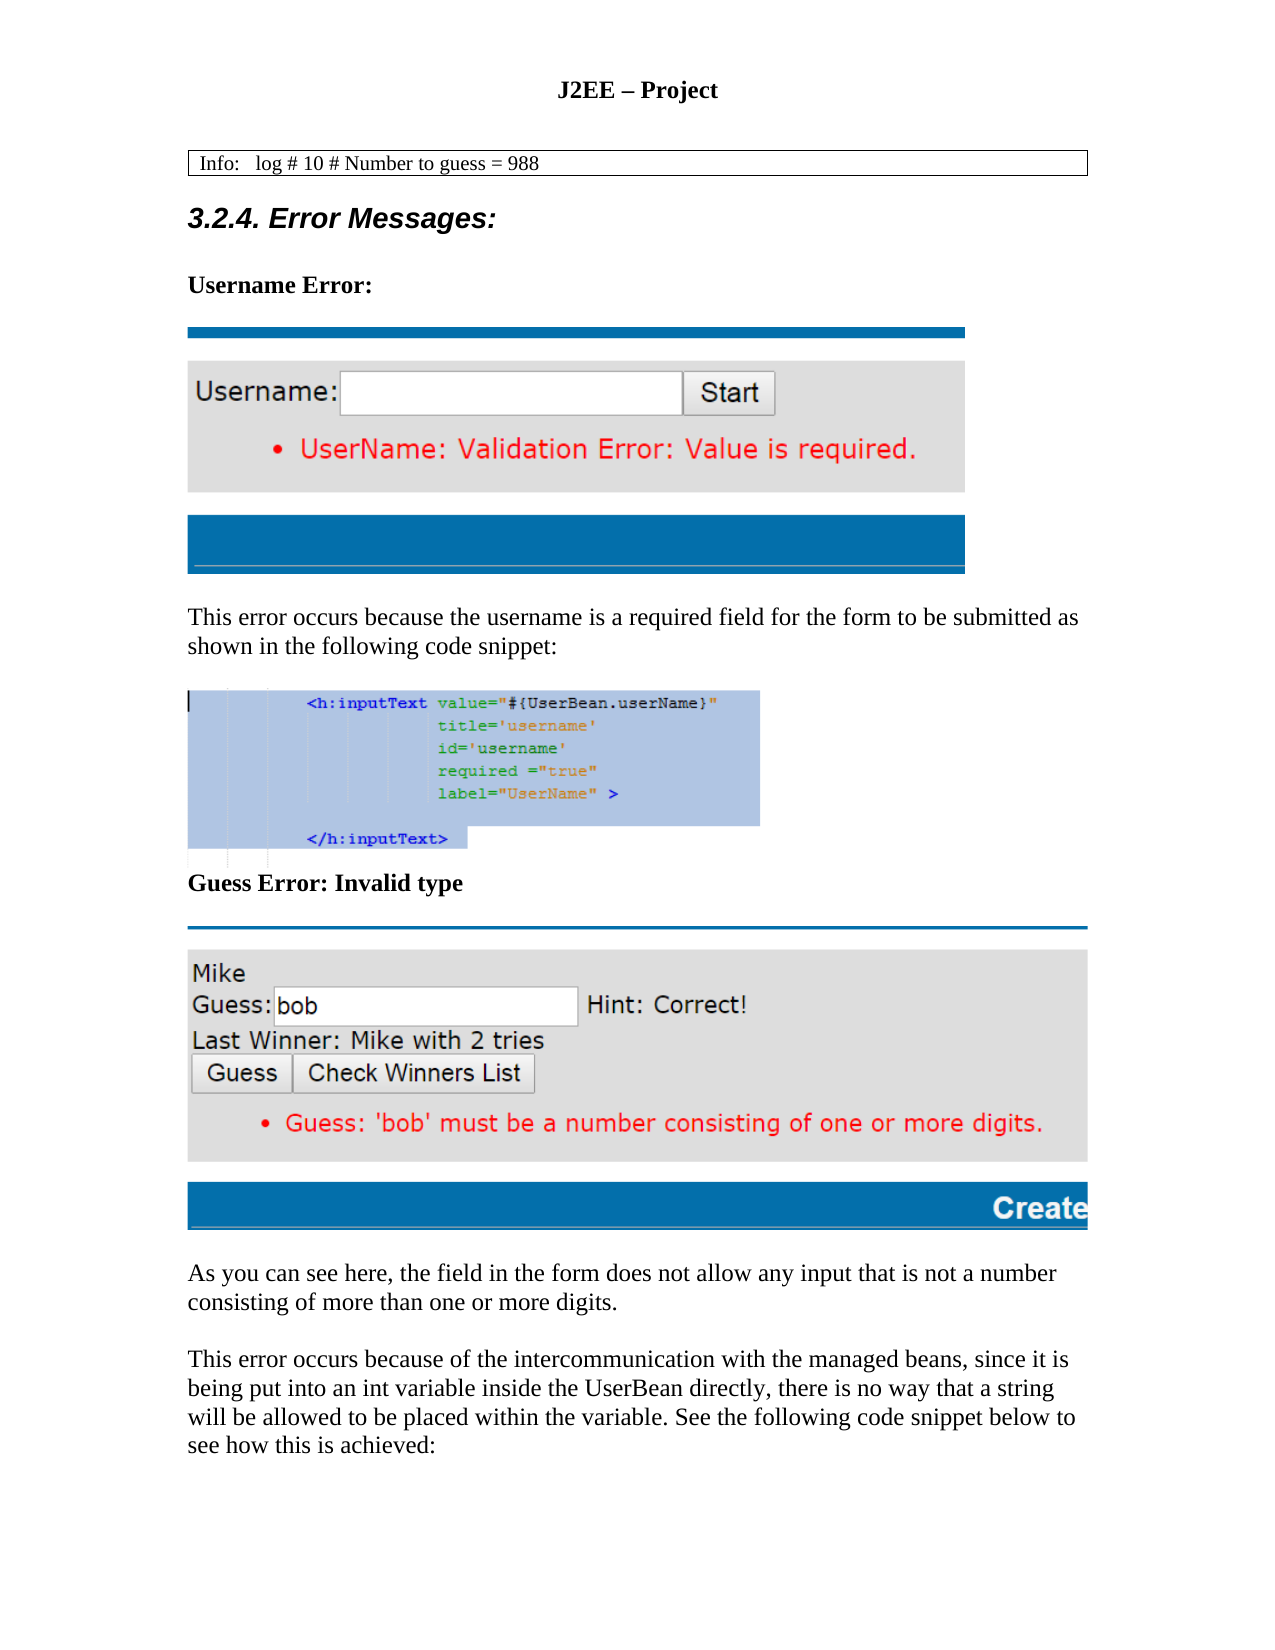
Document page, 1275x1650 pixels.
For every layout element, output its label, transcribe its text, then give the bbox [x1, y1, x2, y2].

text This error occurs because of the intercommunication with the managed beans, since it is being put into an int variable inside the UserBean directly, there is no way that a string will be allowed to be placed within the variable. See the following code snippet below to see how this is achieved: [187, 1344, 1087, 1459]
text Guess Error: Invalid type [187, 868, 1087, 897]
picture [187, 688, 761, 869]
text As you can see here, the field in the form does not allow any input that is not a number consisting of more than one or more digits. [187, 1258, 1087, 1316]
subtitle 3.2.4. Error Messages: [187, 201, 1087, 235]
picture [187, 327, 965, 574]
picture [187, 926, 1088, 1230]
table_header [189, 151, 1087, 175]
text This error occurs because the username is a required field for the form to be submitted as shown in the following code snippet: [187, 602, 1087, 660]
text Username Error: [187, 270, 1087, 298]
